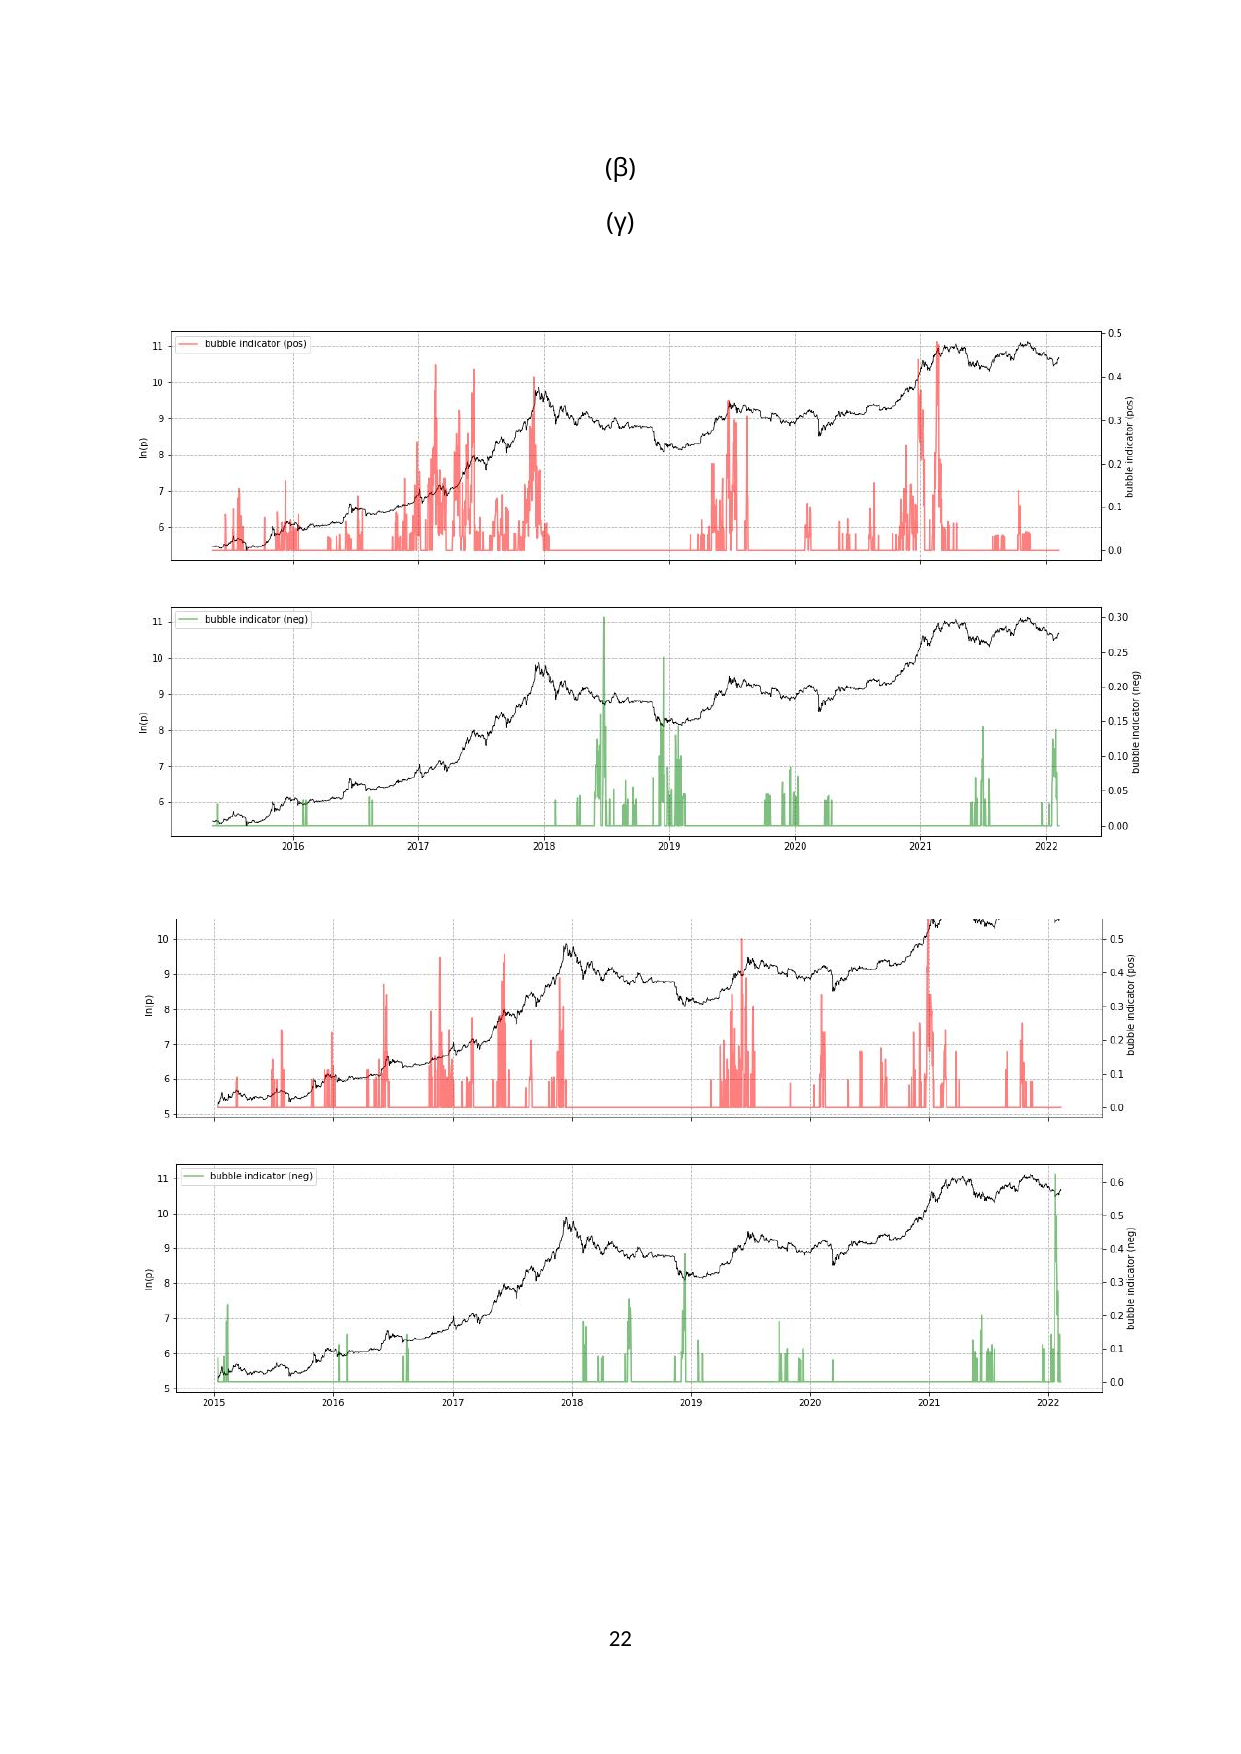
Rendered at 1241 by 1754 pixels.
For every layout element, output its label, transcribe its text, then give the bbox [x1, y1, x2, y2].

text (β) [150, 150, 1090, 184]
picture [20, 251, 1221, 1473]
text (γ) [150, 203, 1090, 237]
